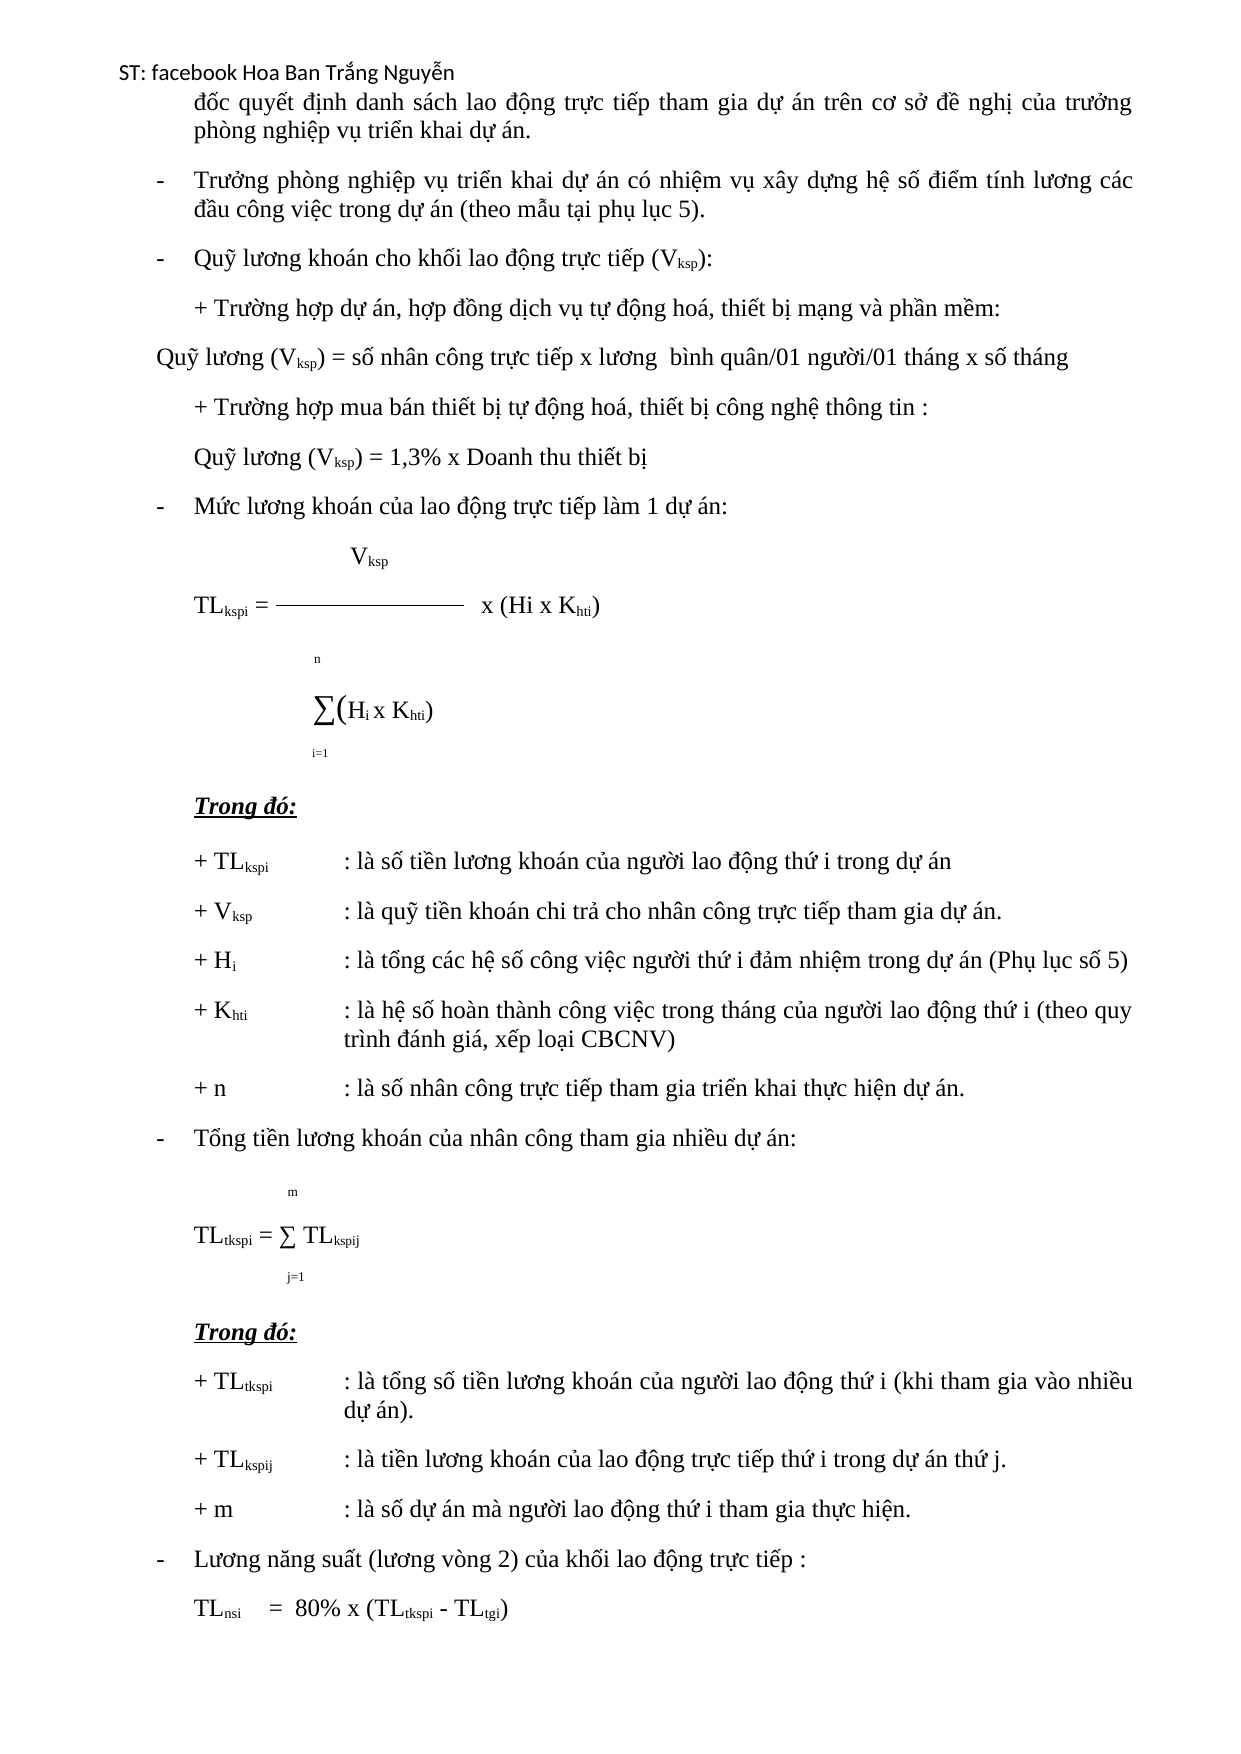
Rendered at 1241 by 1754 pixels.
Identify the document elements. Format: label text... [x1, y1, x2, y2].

text - Trưởng phòng nghiệp vụ triển khai dự án có nhiệm vụ xây dựng hệ số điểm tính lương các đầu công việc trong dự án (theo mẫu tại phụ lục 5). [156, 165, 1134, 222]
text + TLtkspi : là tổng số tiền lương khoán của người lao động thứ i (khi tham gia vào nhiều dự án). [156, 1366, 1134, 1424]
text + TLkspij : là tiền lương khoán của lao động trực tiếp thứ i trong dự án thứ j. [193, 1444, 1134, 1473]
text + TLkspi : là số tiền lương khoán của người lao động thứ i trong dự án [193, 846, 1134, 875]
text + Hi : là tổng các hệ số công việc người thứ i đảm nhiệm trong dự án (Phụ lục số 5) [156, 946, 1134, 974]
text + n : là số nhân công trực tiếp tham gia triển khai thực hiện dự án. [193, 1073, 1134, 1102]
text Quỹ lương (Vksp) = 1,3% x Doanh thu thiết bị [156, 442, 1134, 470]
text + Trường hợp dự án, hợp đồng dịch vụ tự động hoá, thiết bị mạng và phần mềm: [156, 293, 1134, 322]
text - Lương năng suất (lương vòng 2) của khối lao động trực tiếp : [156, 1544, 1134, 1572]
text - Quỹ lương khoán cho khối lao động trực tiếp (Vksp): [156, 243, 1134, 272]
text + m : là số dự án mà người lao động thứ i tham gia thực hiện. [193, 1494, 1134, 1523]
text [156, 87, 1134, 144]
text m [156, 1173, 1134, 1199]
text Trong đó: [118, 1317, 1134, 1345]
text - Tổng tiền lương khoán của nhân công tham gia nhiều dự án: [156, 1123, 1134, 1152]
text + Trường hợp mua bán thiết bị tự động hoá, thiết bị công nghệ thông tin : [156, 392, 1134, 421]
text Vksp [156, 541, 1134, 569]
text i=1 [156, 746, 1134, 770]
text n [156, 640, 1134, 666]
text - Mức lương khoán của lao động trực tiếp làm 1 dự án: [156, 491, 1134, 520]
text Quỹ lương (Vksp) = số nhân công trực tiếp x lương bình quân/01 người/01 tháng x số tháng [156, 342, 1134, 371]
text Trong đó: [118, 791, 1134, 820]
text TLkspi = x (Hi x Khti) [156, 590, 1134, 619]
text j=1 [156, 1269, 1134, 1296]
text TLtkspi = ∑ TLkspij [156, 1220, 1134, 1249]
text + Khti : là hệ số hoàn thành công việc trong tháng của người lao động thứ i (theo quy trình đánh giá, xếp loại CBCNV) [193, 995, 1134, 1053]
text + Vksp : là quỹ tiền khoán chi trả cho nhân công trực tiếp tham gia dự án. [156, 896, 1134, 925]
text TLnsi = 80% x (TLtkspi - TLtgi) [156, 1593, 1134, 1622]
text ∑(Hi x Khti) [156, 687, 1134, 725]
